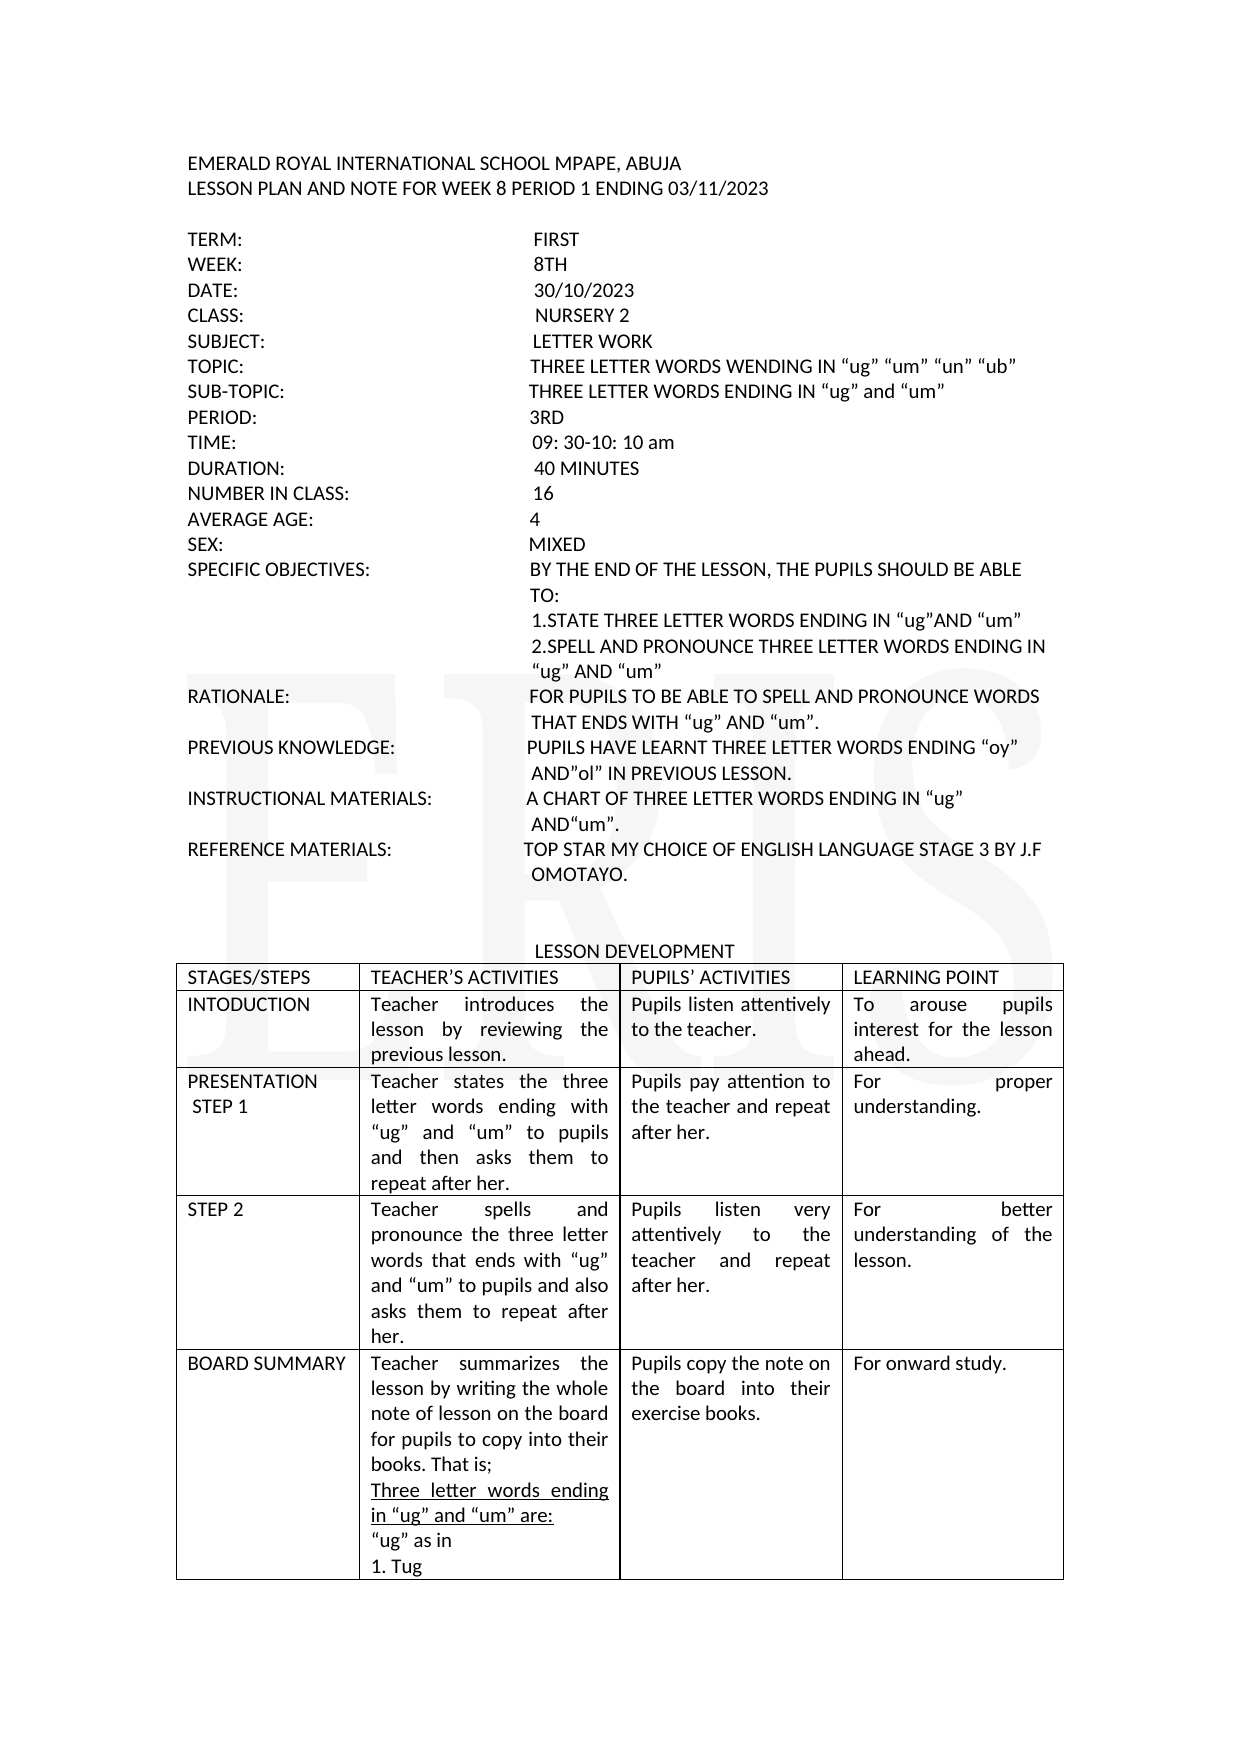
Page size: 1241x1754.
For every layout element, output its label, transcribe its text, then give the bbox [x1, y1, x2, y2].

table_cell INTODUCTION [177, 991, 359, 1067]
table_cell For onward study. [843, 1350, 1063, 1578]
text DURATION: 40 MINUTES [187, 455, 1053, 480]
text TOPIC: THREE LETTER WORDS WENDING IN “ug” “um” “un” “ub” [187, 353, 1053, 379]
table_cell Pupils listen very attentively to the teacher and repeat after her. [621, 1196, 842, 1349]
text TIME: 09: 30-10: 10 am [187, 429, 1053, 455]
text PREVIOUS KNOWLEDGE: PUPILS HAVE LEARNT THREE LETTER WORDS ENDING “oy” AND”ol” IN PREVIOUS LESSON. [187, 734, 1053, 785]
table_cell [360, 1350, 619, 1578]
text SUB-TOPIC: THREE LETTER WORDS ENDING IN “ug” and “um” [187, 379, 1053, 404]
text INSTRUCTIONAL MATERIALS: A CHART OF THREE LETTER WORDS ENDING IN “ug” AND“um”. [187, 785, 1053, 836]
table_cell Teacher spells and pronounce the three letter words that ends with “ug” and “um” to pupils and also asks them to repeat after her. [360, 1196, 619, 1349]
table_header STAGES/STEPS [177, 964, 359, 990]
table_cell STEP 2 [177, 1196, 359, 1349]
text SPECIFIC OBJECTIVES: BY THE END OF THE LESSON, THE PUPILS SHOULD BE ABLE [187, 557, 1053, 582]
list 2.SPELL AND PRONOUNCE THREE LETTER WORDS ENDING IN [187, 633, 1053, 658]
text TERM: FIRST [187, 226, 1053, 252]
text AVERAGE AGE: 4 [187, 506, 1053, 531]
table_cell Teacher states the three letter words ending with “ug” and “um” to pupils and then asks them to repeat after her. [360, 1068, 619, 1195]
text REFERENCE MATERIALS: TOP STAR MY CHOICE OF ENGLISH LANGUAGE STAGE 3 BY J.F OMOTAYO. [187, 836, 1053, 887]
table_cell BOARD SUMMARY [177, 1350, 359, 1578]
table_cell For better understanding of the lesson. [843, 1196, 1063, 1349]
table_header LEARNING POINT [843, 964, 1063, 990]
text LESSON PLAN AND NOTE FOR WEEK 8 PERIOD 1 ENDING 03/11/2023 [187, 175, 1053, 201]
list “ug” AND “um” [187, 658, 1053, 684]
text DATE: 30/10/2023 [187, 277, 1053, 302]
table_header TEACHER’S ACTIVITIES [360, 964, 619, 990]
table_cell Teacher introduces the lesson by reviewing the previous lesson. [360, 991, 619, 1067]
table_cell PRESENTATION STEP 1 [177, 1068, 359, 1195]
text NUMBER IN CLASS: 16 [187, 480, 1053, 506]
table_cell For proper understanding. [843, 1068, 1063, 1195]
text PERIOD: 3RD [187, 404, 1053, 429]
table_cell Pupils pay attention to the teacher and repeat after her. [621, 1068, 842, 1195]
text CLASS: NURSERY 2 [187, 302, 1053, 328]
table_cell To arouse pupils interest for the lesson ahead. [843, 991, 1063, 1067]
text RATIONALE: FOR PUPILS TO BE ABLE TO SPELL AND PRONOUNCE WORDS THAT ENDS WITH “ug” AND “um”. [187, 684, 1053, 734]
text SEX: MIXED [187, 531, 1053, 557]
text WEEK: 8TH [187, 252, 1053, 277]
table_cell Pupils listen attentively to the teacher. [621, 991, 842, 1067]
text SUBJECT: LETTER WORK [187, 328, 1053, 353]
text EMERALD ROYAL INTERNATIONAL SCHOOL MPAPE, ABUJA [187, 150, 1053, 175]
list 1.STATE THREE LETTER WORDS ENDING IN “ug”AND “um” [187, 607, 1053, 633]
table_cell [621, 1350, 842, 1578]
text TO: [187, 582, 1053, 607]
table_header PUPILS’ ACTIVITIES [621, 964, 842, 990]
text LESSON DEVELOPMENT [187, 938, 1053, 963]
